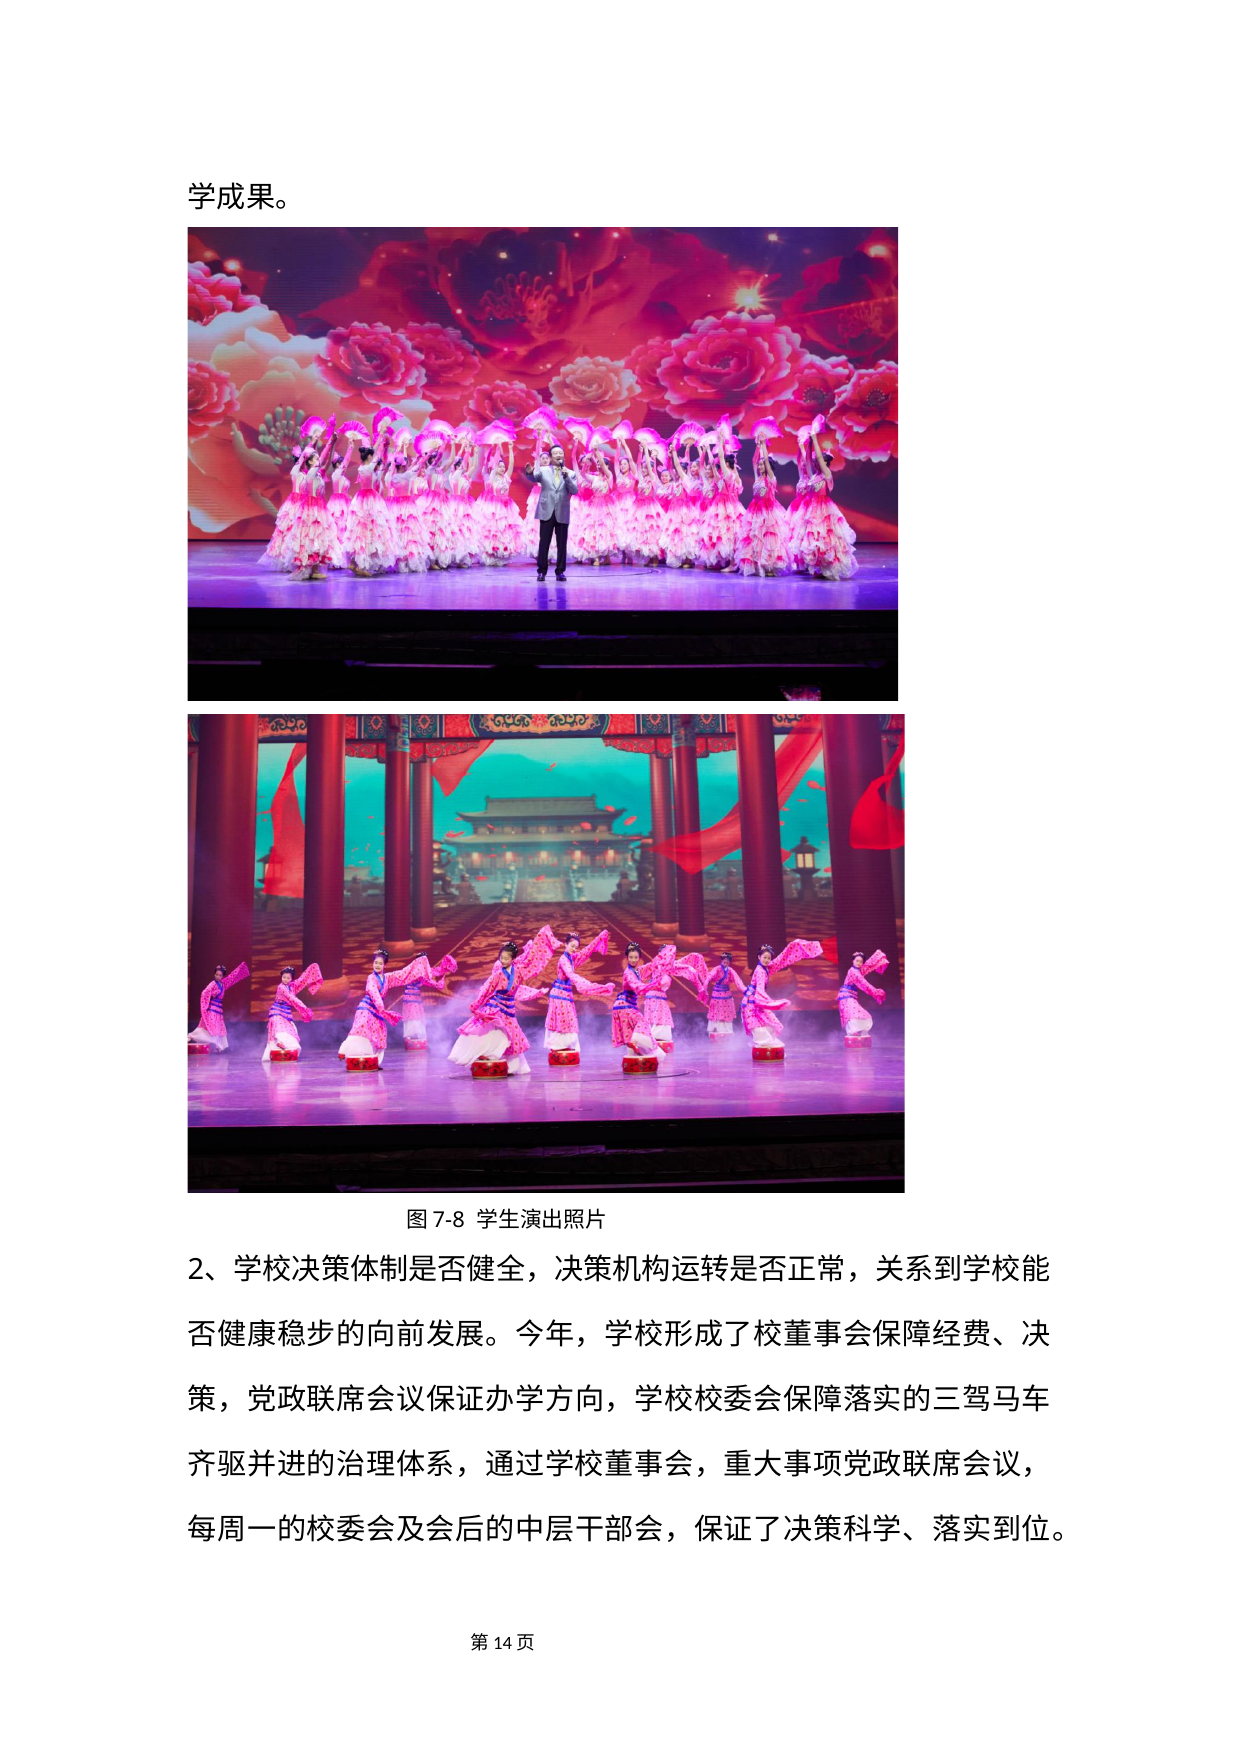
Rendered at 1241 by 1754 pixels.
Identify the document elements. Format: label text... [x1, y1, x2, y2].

text 图7-8 学生演出照片 [187, 1202, 1053, 1234]
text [187, 1234, 1053, 1559]
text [187, 162, 1053, 227]
picture [187, 714, 905, 1193]
picture [187, 227, 899, 701]
